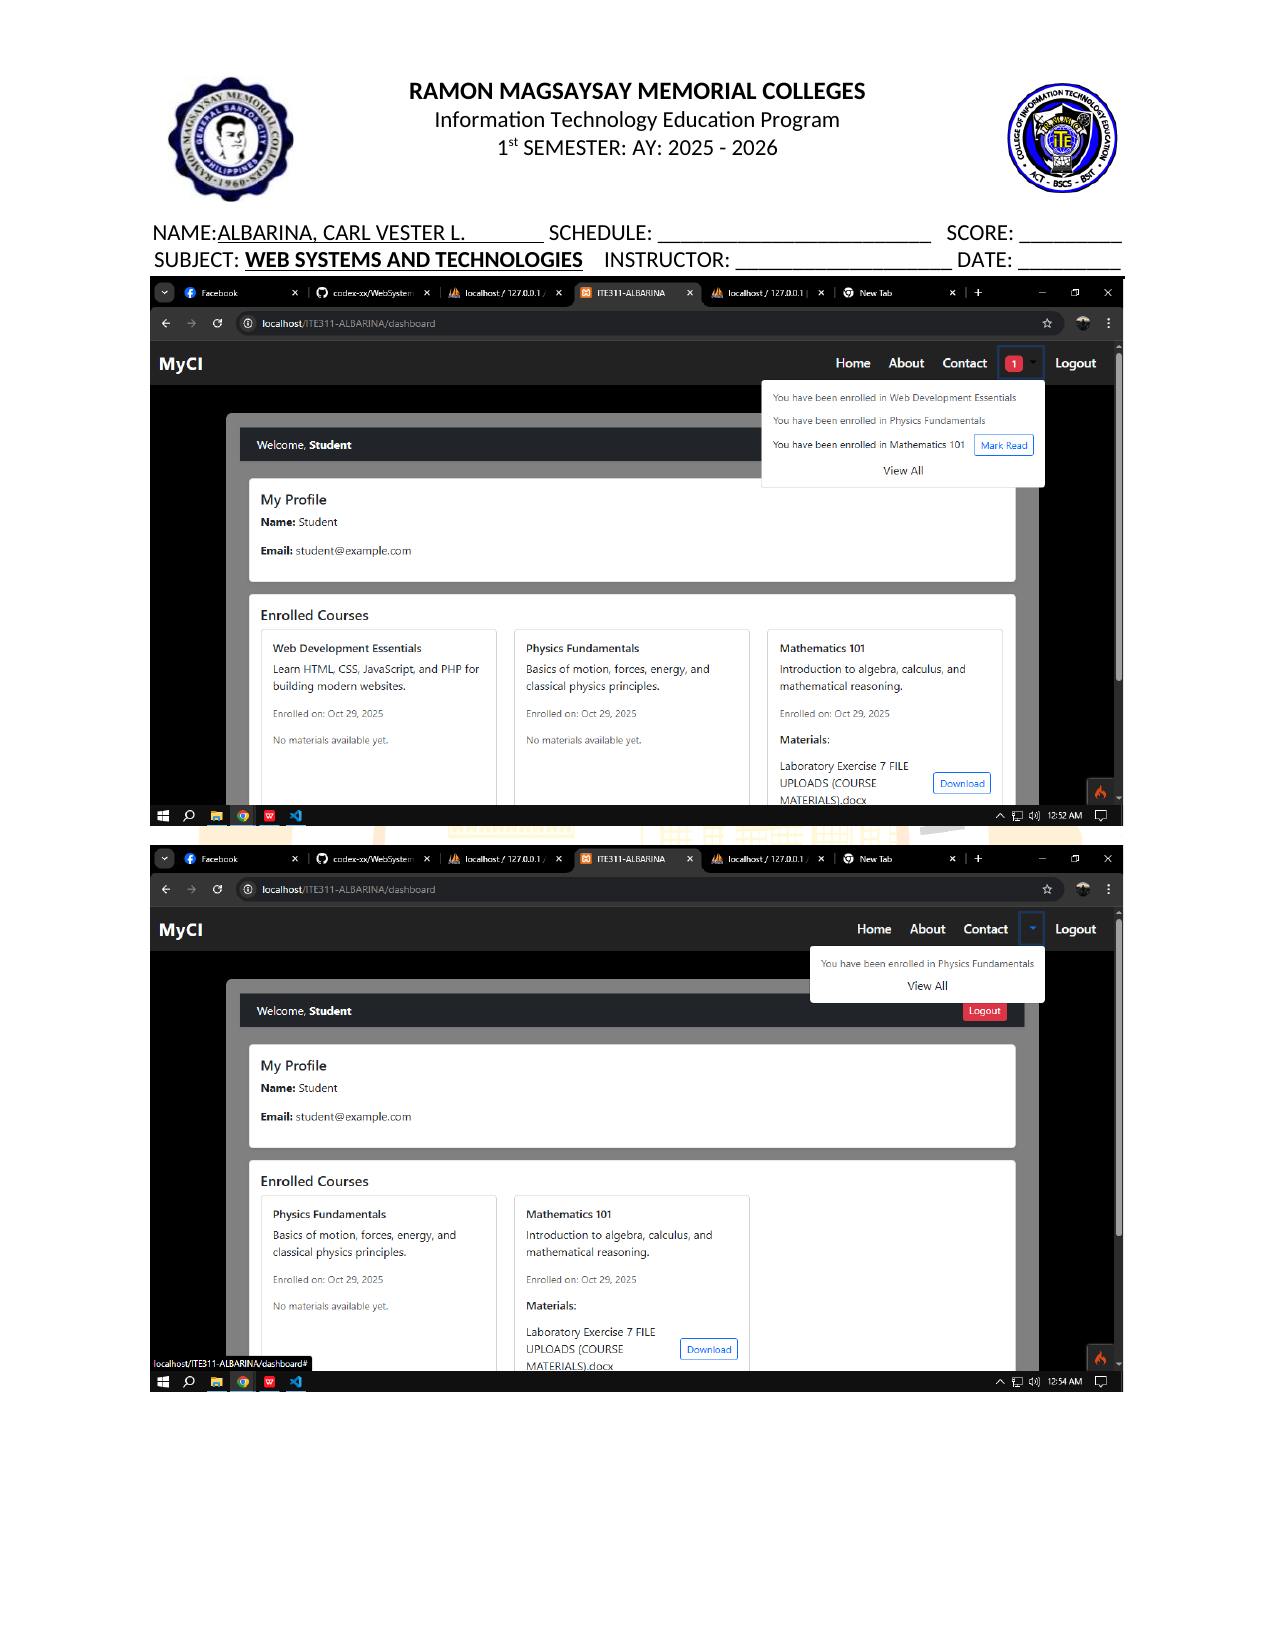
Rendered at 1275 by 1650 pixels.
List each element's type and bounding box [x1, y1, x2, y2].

picture [150, 845, 1124, 1392]
picture [167, 76, 294, 202]
picture [1000, 76, 1125, 202]
picture [150, 279, 1124, 826]
